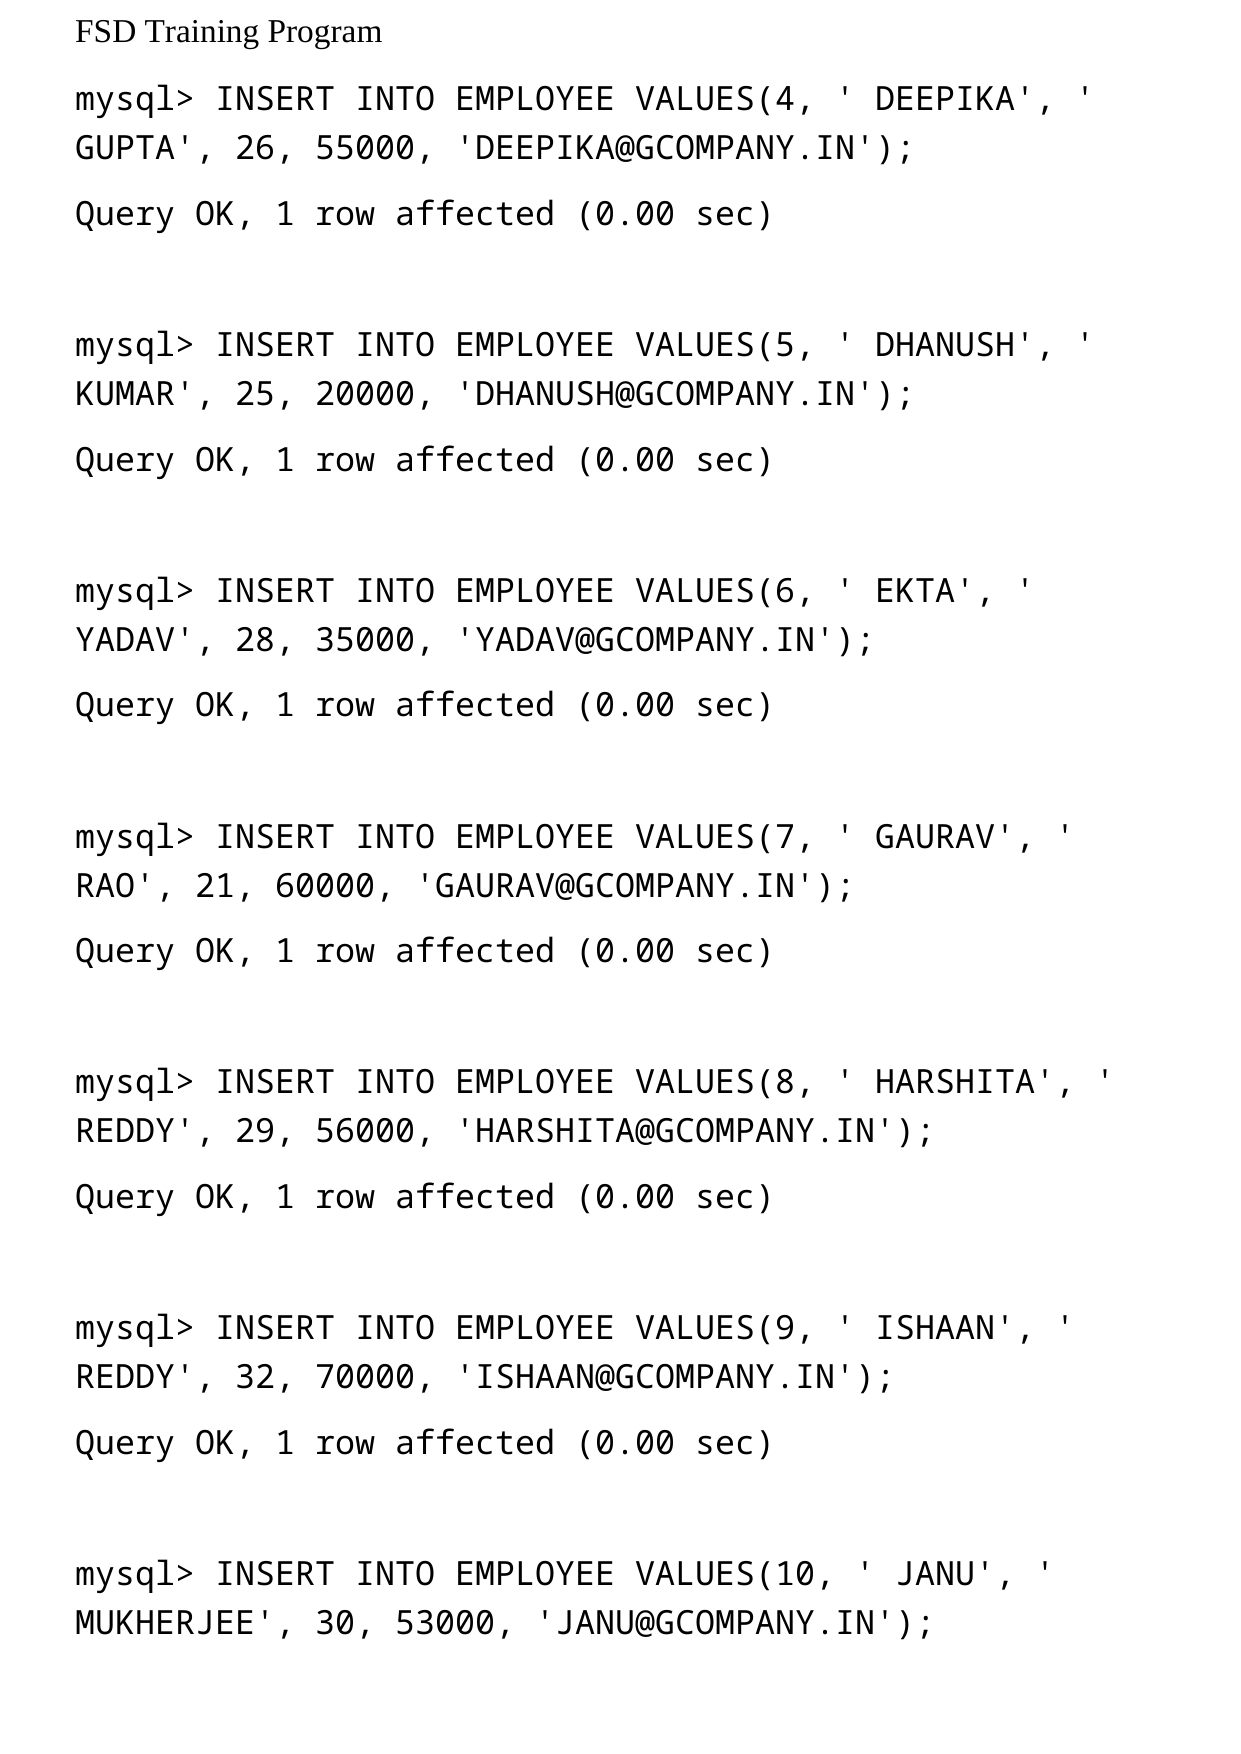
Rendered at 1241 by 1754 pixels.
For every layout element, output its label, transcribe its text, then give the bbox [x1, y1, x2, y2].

text mysql> INSERT INTO EMPLOYEE VALUES(5, ' DHANUSH', ' KUMAR', 25, 20000, 'DHANUSH@GCOMPANY.IN'); [75, 321, 1165, 415]
text mysql> INSERT INTO EMPLOYEE VALUES(9, ' ISHAAN', ' REDDY', 32, 70000, 'ISHAAN@GCOMPANY.IN'); [75, 1304, 1165, 1398]
text mysql> INSERT INTO EMPLOYEE VALUES(7, ' GAURAV', ' RAO', 21, 60000, 'GAURAV@GCOMPANY.IN'); [75, 812, 1165, 907]
text mysql> INSERT INTO EMPLOYEE VALUES(4, ' DEEPIKA', ' GUPTA', 26, 55000, 'DEEPIKA@GCOMPANY.IN'); [75, 75, 1165, 169]
text mysql> INSERT INTO EMPLOYEE VALUES(10, ' JANU', ' MUKHERJEE', 30, 53000, 'JANU@GCOMPANY.IN'); [75, 1550, 1165, 1644]
text Query OK, 1 row affected (0.00 sec) [75, 1419, 1165, 1464]
text Query OK, 1 row affected (0.00 sec) [75, 681, 1165, 727]
text mysql> INSERT INTO EMPLOYEE VALUES(8, ' HARSHITA', ' REDDY', 29, 56000, 'HARSHITA@GCOMPANY.IN'); [75, 1058, 1165, 1153]
text Query OK, 1 row affected (0.00 sec) [75, 927, 1165, 972]
text Query OK, 1 row affected (0.00 sec) [75, 435, 1165, 481]
text Query OK, 1 row affected (0.00 sec) [75, 189, 1165, 235]
text mysql> INSERT INTO EMPLOYEE VALUES(6, ' EKTA', ' YADAV', 28, 35000, 'YADAV@GCOMPANY.IN'); [75, 567, 1165, 661]
text Query OK, 1 row affected (0.00 sec) [75, 1173, 1165, 1218]
